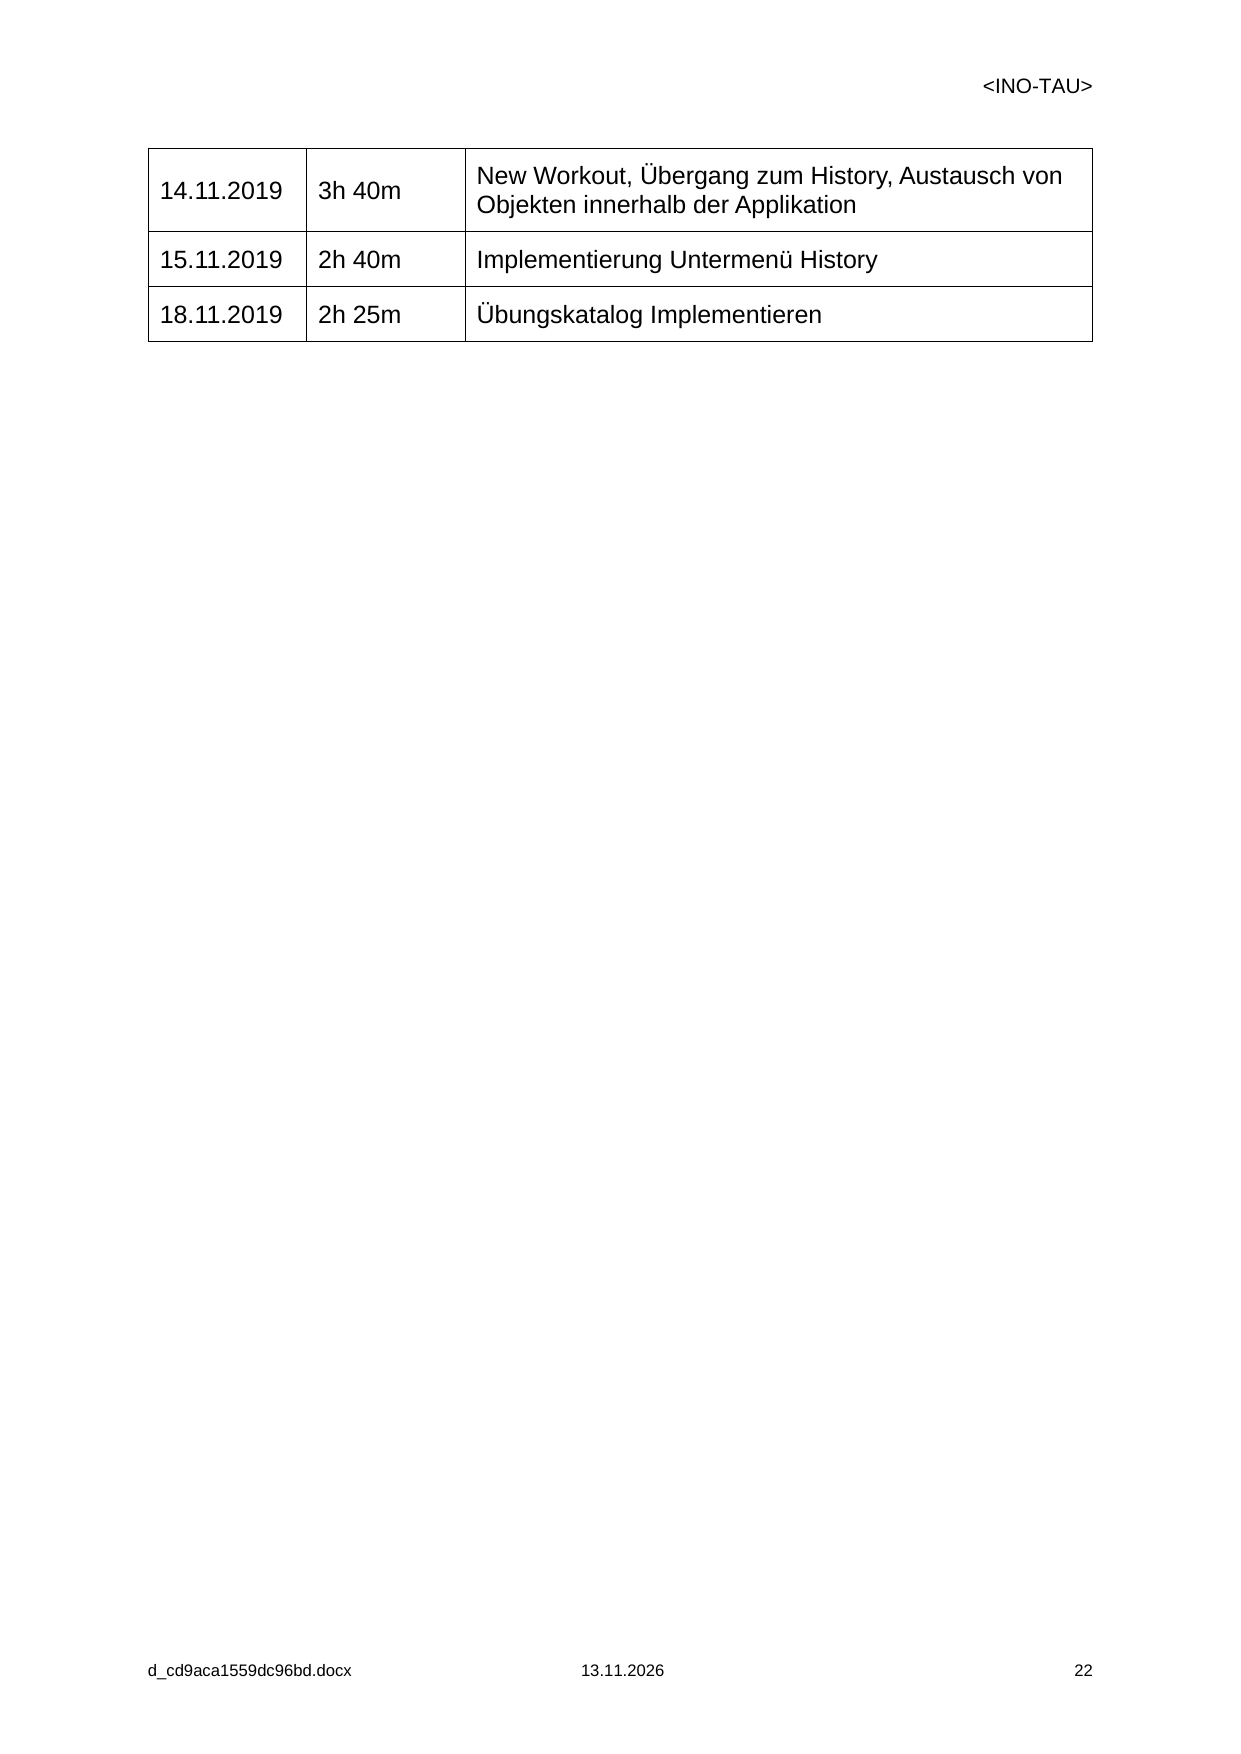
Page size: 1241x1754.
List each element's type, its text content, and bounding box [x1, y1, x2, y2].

table_header 14.11.2019 [149, 149, 306, 231]
table_cell 18.11.2019 [149, 287, 306, 341]
table_cell 2h 40m [307, 232, 465, 286]
table_cell Implementierung Untermenü History [466, 232, 1092, 286]
table_cell Übungskatalog Implementieren [466, 287, 1092, 341]
table_header 3h 40m [307, 149, 465, 231]
table_header New Workout, Übergang zum History, Austausch von Objekten innerhalb der Applikation [466, 149, 1092, 231]
table_cell 15.11.2019 [149, 232, 306, 286]
table_cell 2h 25m [307, 287, 465, 341]
